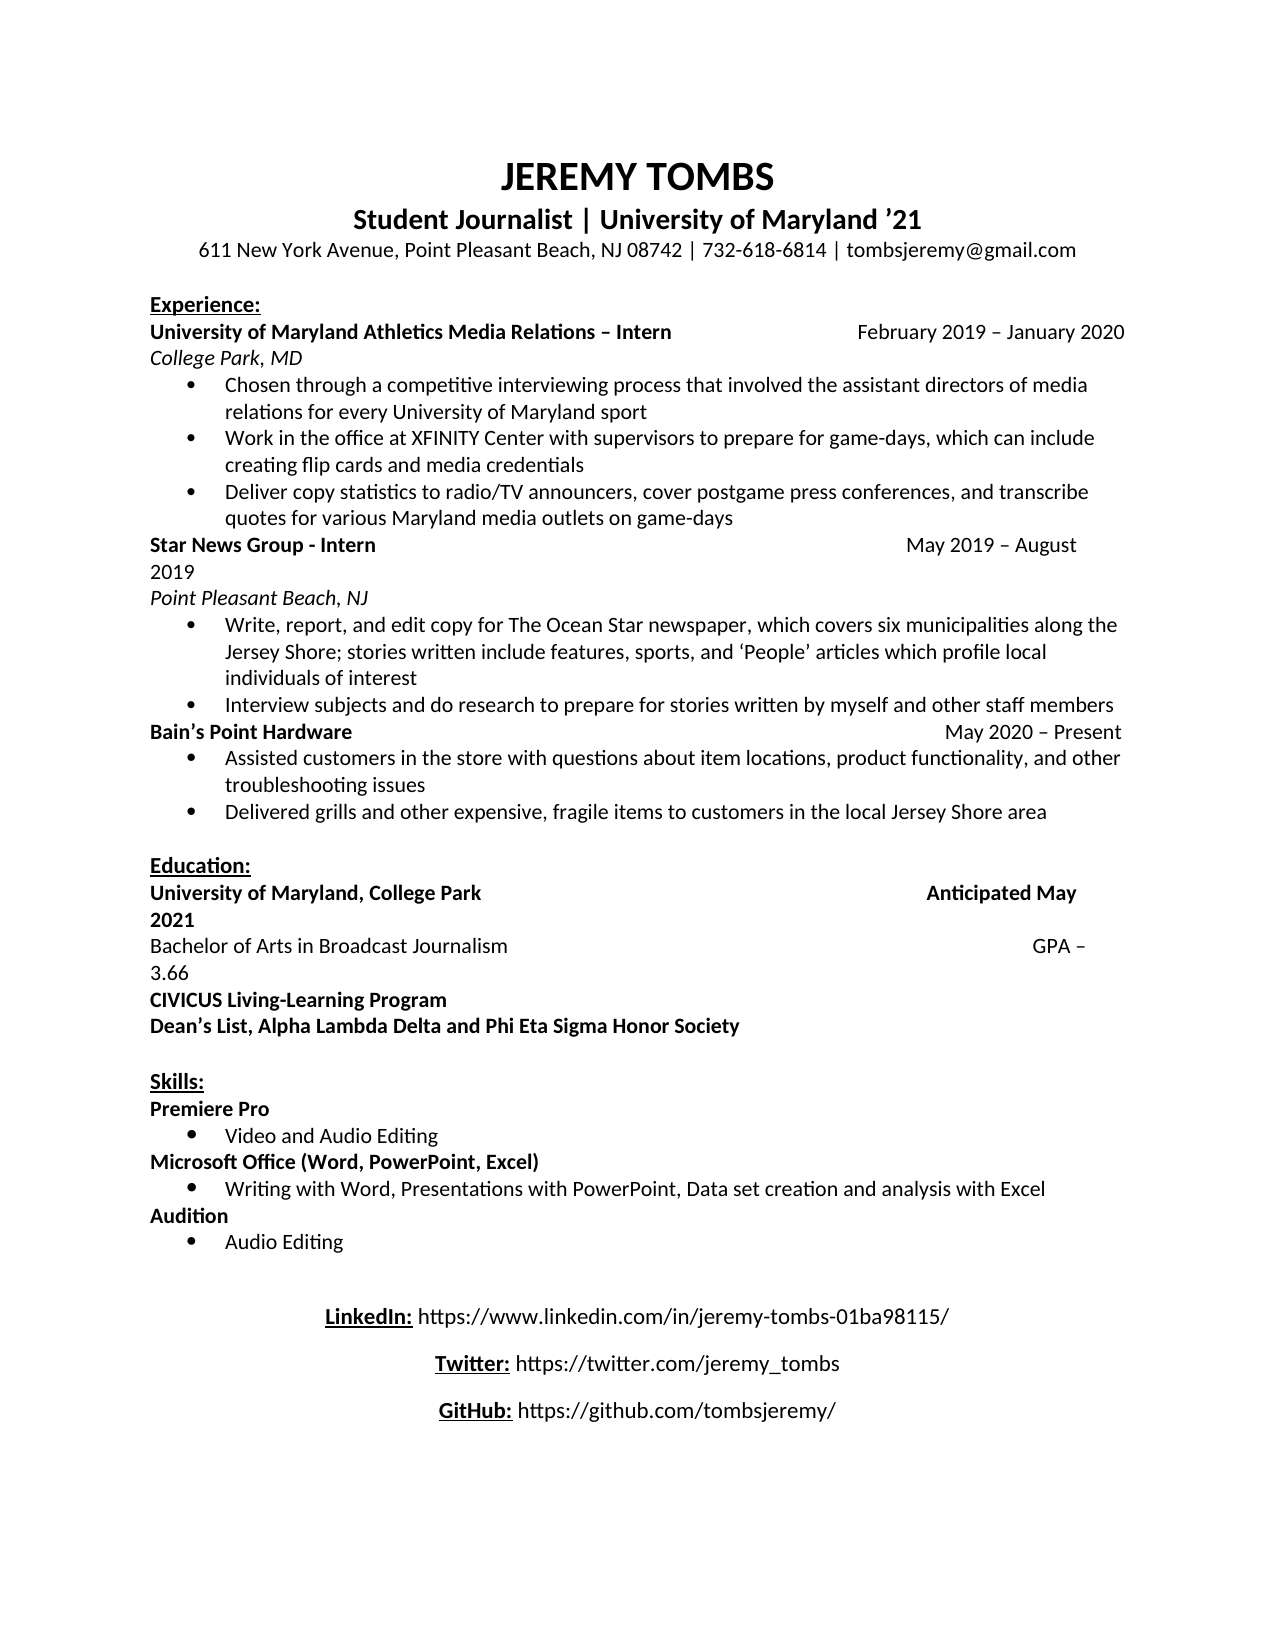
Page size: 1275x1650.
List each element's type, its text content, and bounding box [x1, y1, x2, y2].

text Experience: [150, 290, 1125, 318]
text Dean’s List, Alpha Lambda Delta and Phi Eta Sigma Honor Society [150, 1012, 1125, 1039]
text Education: [150, 851, 1125, 879]
list Write, report, and edit copy for The Ocean Star newspaper, which covers six municipalities along the Jersey Shore; stories written include features, sports, and ‘People’ articles which profile local individuals of interest [187, 611, 1125, 691]
text University of Maryland Athletics Media Relations – Intern February 2019 – January 2020 [150, 318, 1125, 344]
list Interview subjects and do research to prepare for stories written by myself and other staff members [187, 691, 1125, 718]
list Deliver copy statistics to radio/TV announcers, cover postgame press conferences, and transcribe quotes for various Maryland media outlets on game-days [187, 478, 1125, 531]
text 611 New York Avenue, Point Pleasant Beach, NJ 08742 | 732-618-6814 | tombsjeremy@gmail.com [150, 236, 1125, 263]
text Star News Group - Intern May 2019 – August 2019 [150, 531, 1125, 584]
text Twitter: https://twitter.com/jeremy_tombs [150, 1349, 1125, 1377]
text JEREMY TOMBS [150, 150, 1125, 201]
list Delivered grills and other expensive, fragile items to customers in the local Jersey Shore area [187, 798, 1125, 824]
text Premiere Pro [150, 1095, 1125, 1122]
text Bain’s Point Hardware May 2020 – Present [150, 718, 1125, 744]
text LinkedIn: https://www.linkedin.com/in/jeremy-tombs-01ba98115/ [150, 1302, 1125, 1330]
text GitHub: https://github.com/tombsjeremy/ [150, 1396, 1125, 1424]
list Assisted customers in the store with questions about item locations, product functionality, and other troubleshooting issues [187, 744, 1125, 798]
text Student Journalist | University of Maryland ’21 [150, 201, 1125, 236]
text Microsoft Office (Word, PowerPoint, Excel) [150, 1148, 1125, 1175]
list Chosen through a competitive interviewing process that involved the assistant directors of media relations for every University of Maryland sport [187, 371, 1125, 424]
text Point Pleasant Beach, NJ [150, 584, 1125, 611]
list Video and Audio Editing [187, 1122, 1125, 1148]
list Writing with Word, Presentations with PowerPoint, Data set creation and analysis with Excel [187, 1175, 1125, 1202]
text CIVICUS Living-Learning Program [150, 986, 1125, 1012]
text College Park, MD [150, 344, 1125, 371]
list Audio Editing [187, 1228, 1125, 1255]
list Work in the office at XFINITY Center with supervisors to prepare for game-days, which can include creating flip cards and media credentials [187, 424, 1125, 478]
text Audition [150, 1202, 1125, 1228]
text Bachelor of Arts in Broadcast Journalism GPA – 3.66 [150, 932, 1125, 986]
text Skills: [150, 1067, 1125, 1095]
text University of Maryland, College Park Anticipated May 2021 [150, 879, 1125, 932]
